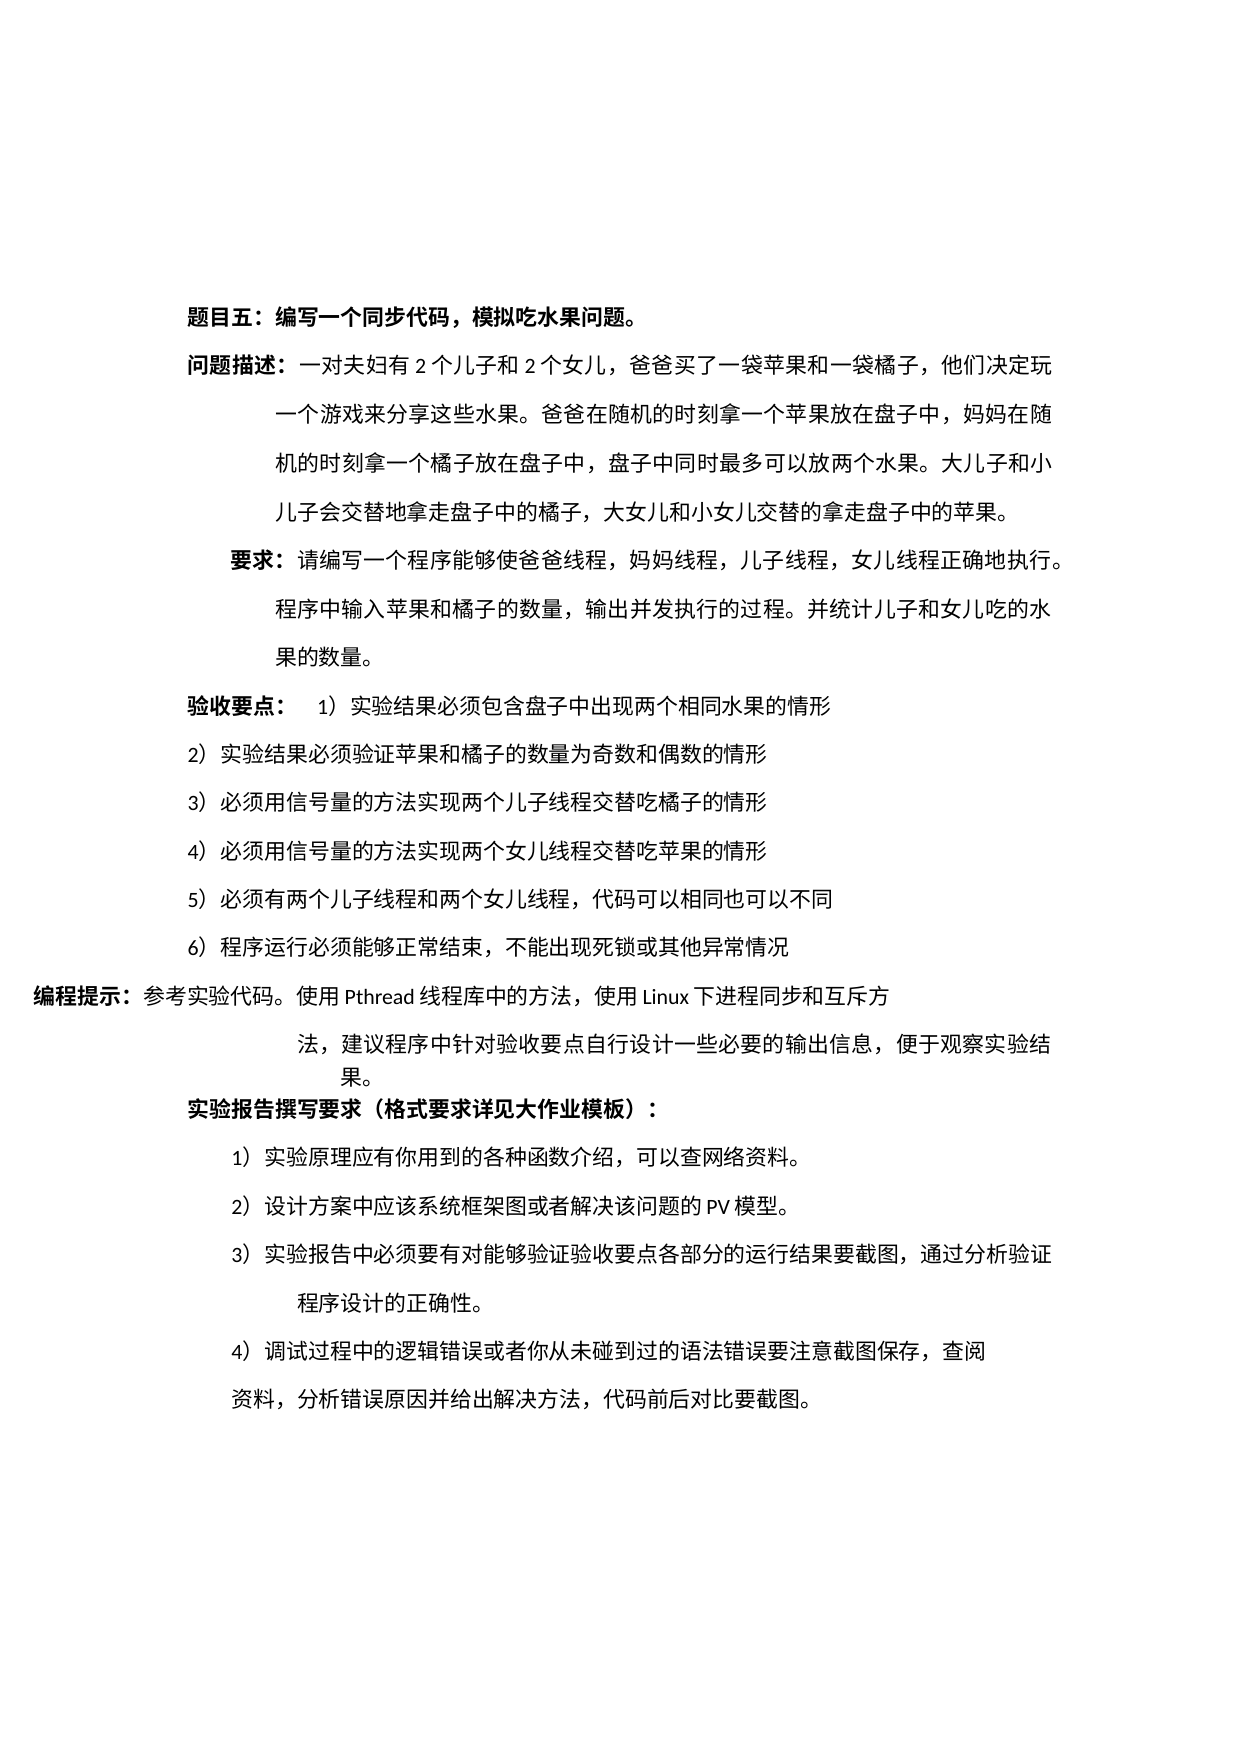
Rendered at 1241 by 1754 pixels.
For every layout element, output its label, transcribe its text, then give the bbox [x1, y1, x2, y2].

text 2）设计方案中应该系统框架图或者解决该问题的PV模型。 [231, 1188, 1053, 1221]
list 必须用信号量的方法实现两个儿子线程交替吃橘子的情形 [187, 785, 1053, 817]
text 法，建议程序中针对验收要点自行设计一些必要的输出信息，便于观察实验结果。 [297, 1027, 1053, 1092]
list 程序运行必须能够正常结束，不能出现死锁或其他异常情况 [187, 930, 1053, 962]
list 实验结果必须验证苹果和橘子的数量为奇数和偶数的情形 [187, 737, 1053, 769]
text 3）实验报告中必须要有对能够验证验收要点各部分的运行结果要截图，通过分析验证程序设计的正确性。 [231, 1237, 1053, 1318]
text 验收要点： 1）实验结果必须包含盘子中出现两个相同水果的情形 [187, 688, 1053, 721]
list 必须用信号量的方法实现两个女儿线程交替吃苹果的情形 [187, 833, 1053, 866]
text 编程提示：参考实验代码。使用Pthread线程库中的方法，使用Linux下进程同步和互斥方 [34, 978, 1053, 1011]
text 题目五：编写一个同步代码，模拟吃水果问题。 [187, 299, 1053, 332]
text 4）调试过程中的逻辑错误或者你从未碰到过的语法错误要注意截图保存，查阅 [231, 1334, 1053, 1366]
text 资料，分析错误原因并给出解决方法，代码前后对比要截图。 [231, 1382, 1053, 1414]
text 实验报告撰写要求（格式要求详见大作业模板）： [187, 1092, 1053, 1124]
text 要求：请编写一个程序能够使爸爸线程，妈妈线程，儿子线程，女儿线程正确地执行。程序中输入苹果和橘子的数量，输出并发执行的过程。并统计儿子和女儿吃的水果的数量。 [187, 542, 1053, 672]
text 1）实验原理应有你用到的各种函数介绍，可以查网络资料。 [231, 1140, 1053, 1172]
text 问题描述：一对夫妇有2个儿子和2个女儿，爸爸买了一袋苹果和一袋橘子，他们决定玩一个游戏来分享这些水果。爸爸在随机的时刻拿一个苹果放在盘子中，妈妈在随机的时刻拿一个橘子放在盘子中，盘子中同时最多可以放两个水果。大儿子和小儿子会交替地拿走盘子中的橘子，大女儿和小女儿交替的拿走盘子中的苹果。 [187, 348, 1053, 527]
list 必须有两个儿子线程和两个女儿线程，代码可以相同也可以不同 [187, 882, 1053, 914]
